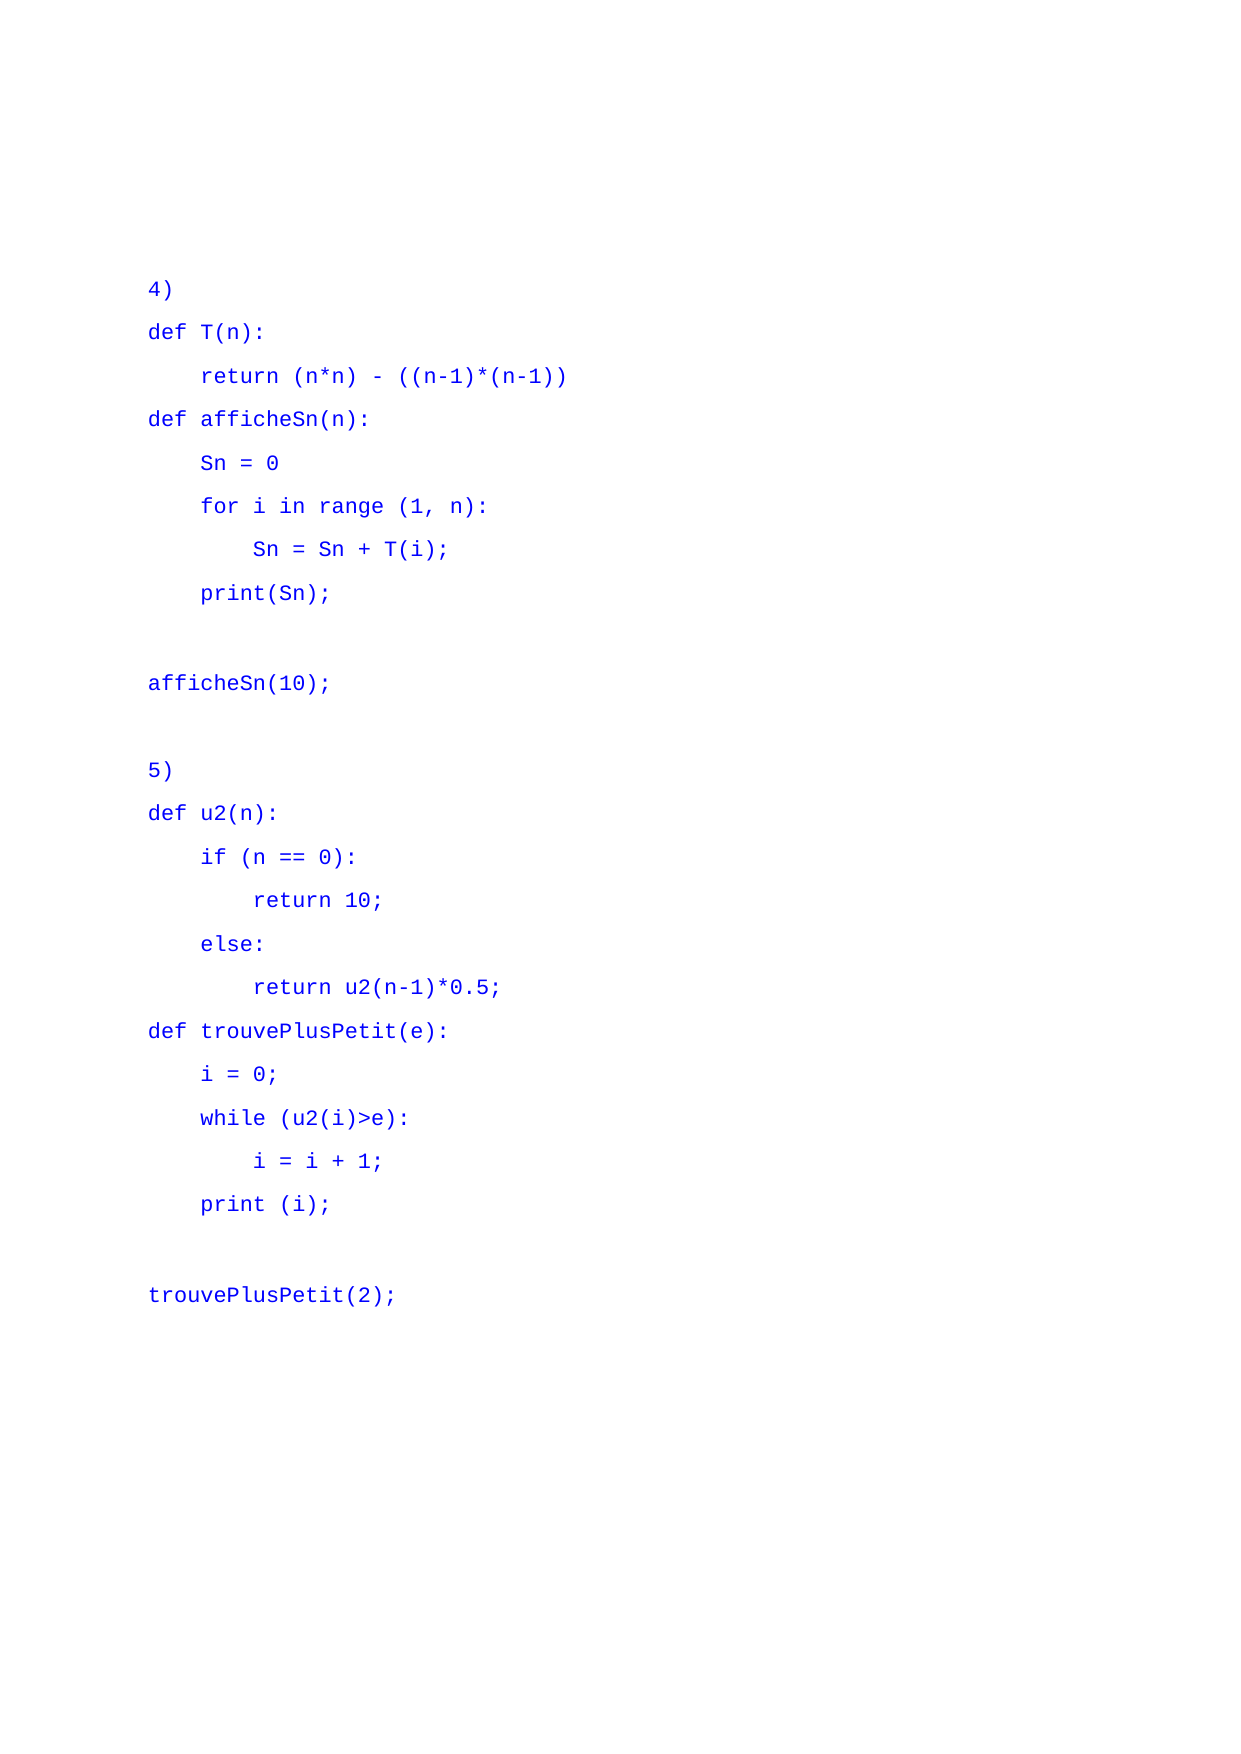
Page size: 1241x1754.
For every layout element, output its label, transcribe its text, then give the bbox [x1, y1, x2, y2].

text else: [148, 933, 1093, 958]
text i = i + 1; [148, 1150, 1093, 1175]
text return u2(n-1)*0.5; [148, 976, 1093, 1001]
text 4) [148, 278, 1093, 303]
text return 10; [148, 889, 1093, 914]
text if (n == 0): [148, 846, 1093, 871]
text def u2(n): [148, 803, 1093, 827]
text for i in range (1, n): [148, 495, 1093, 520]
text 5) [148, 759, 1093, 784]
text def T(n): [148, 321, 1093, 346]
text trouvePlusPetit(2); [148, 1284, 1093, 1309]
text print (i); [148, 1193, 1093, 1218]
text Sn = 0 [148, 452, 1093, 476]
text Sn = Sn + T(i); [148, 538, 1093, 563]
text i = 0; [148, 1063, 1093, 1088]
text while (u2(i)>e): [148, 1107, 1093, 1131]
text print(Sn); [148, 582, 1093, 607]
text afficheSn(10); [148, 672, 1093, 697]
text return (n*n) - ((n-1)*(n-1)) [148, 365, 1093, 389]
text def trouvePlusPetit(e): [148, 1020, 1093, 1044]
text def afficheSn(n): [148, 408, 1093, 433]
